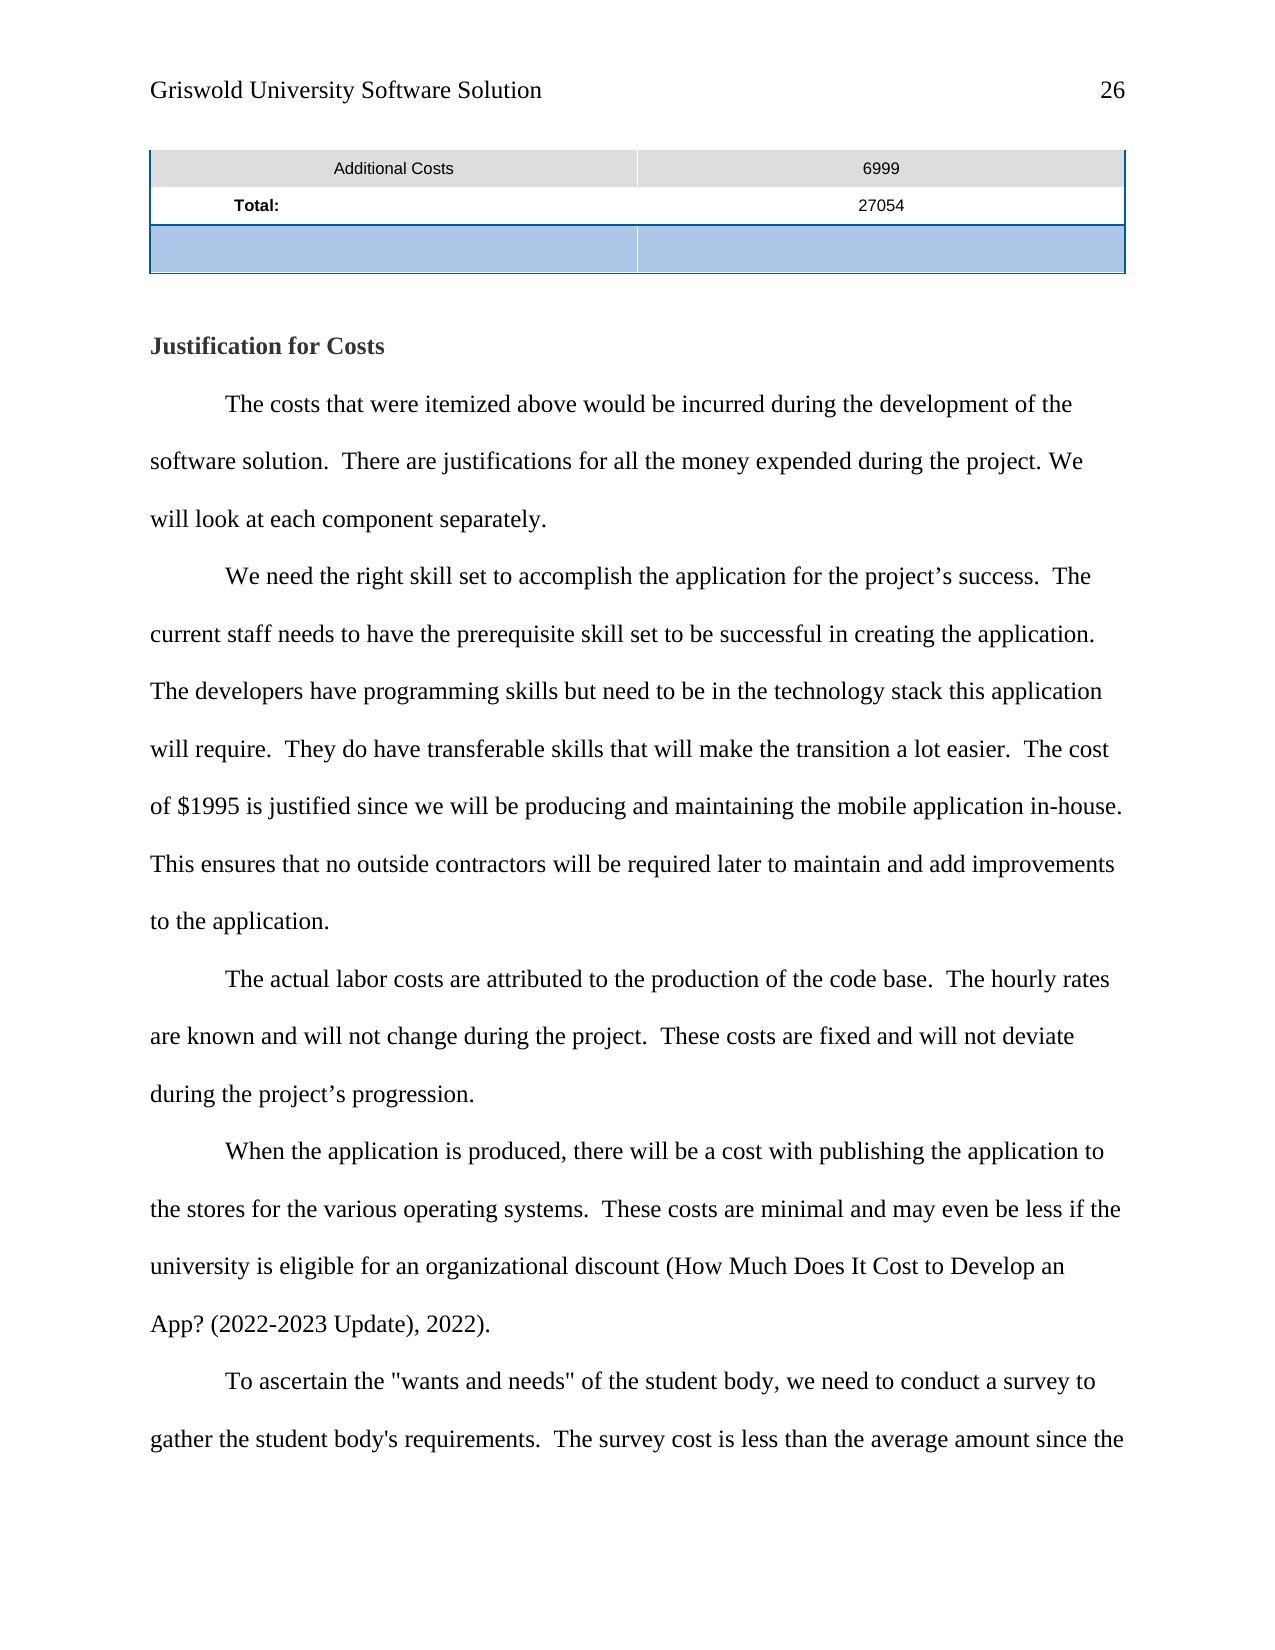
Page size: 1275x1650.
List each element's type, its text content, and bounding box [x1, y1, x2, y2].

table_cell Total: [151, 187, 637, 224]
text The actual labor costs are attributed to the production of the code base. The hourly rates are known and will not change during the project. These costs are fixed and will not deviate during the project’s progression. [150, 964, 1125, 1108]
text We need the right skill set to accomplish the application for the project’s success. The current staff needs to have the prerequisite skill set to be successful in creating the application. The developers have programming skills but need to be in the technology stack this application will require. They do have transferable skills that will make the transition a lot easier. The cost of $1995 is justified since we will be producing and maintaining the mobile application in-house. This ensures that no outside contractors will be required later to maintain and add improvements to the application. [150, 561, 1125, 935]
text Justification for Costs [150, 331, 1125, 360]
table_cell 27054 [638, 187, 1124, 224]
table_cell Additional Costs [151, 150, 637, 187]
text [150, 1366, 1125, 1453]
table_cell [638, 226, 1124, 272]
table_cell 6999 [638, 150, 1124, 187]
text The costs that were itemized above would be incurred during the development of the software solution. There are justifications for all the money expended during the project. We will look at each component separately. [150, 389, 1125, 533]
table_cell [151, 226, 637, 272]
text When the application is produced, there will be a cost with publishing the application to the stores for the various operating systems. These costs are minimal and may even be less if the university is eligible for an organizational discount (How Much Does It Cost to Develop an App? (2022-2023 Update), 2022). [150, 1136, 1125, 1338]
